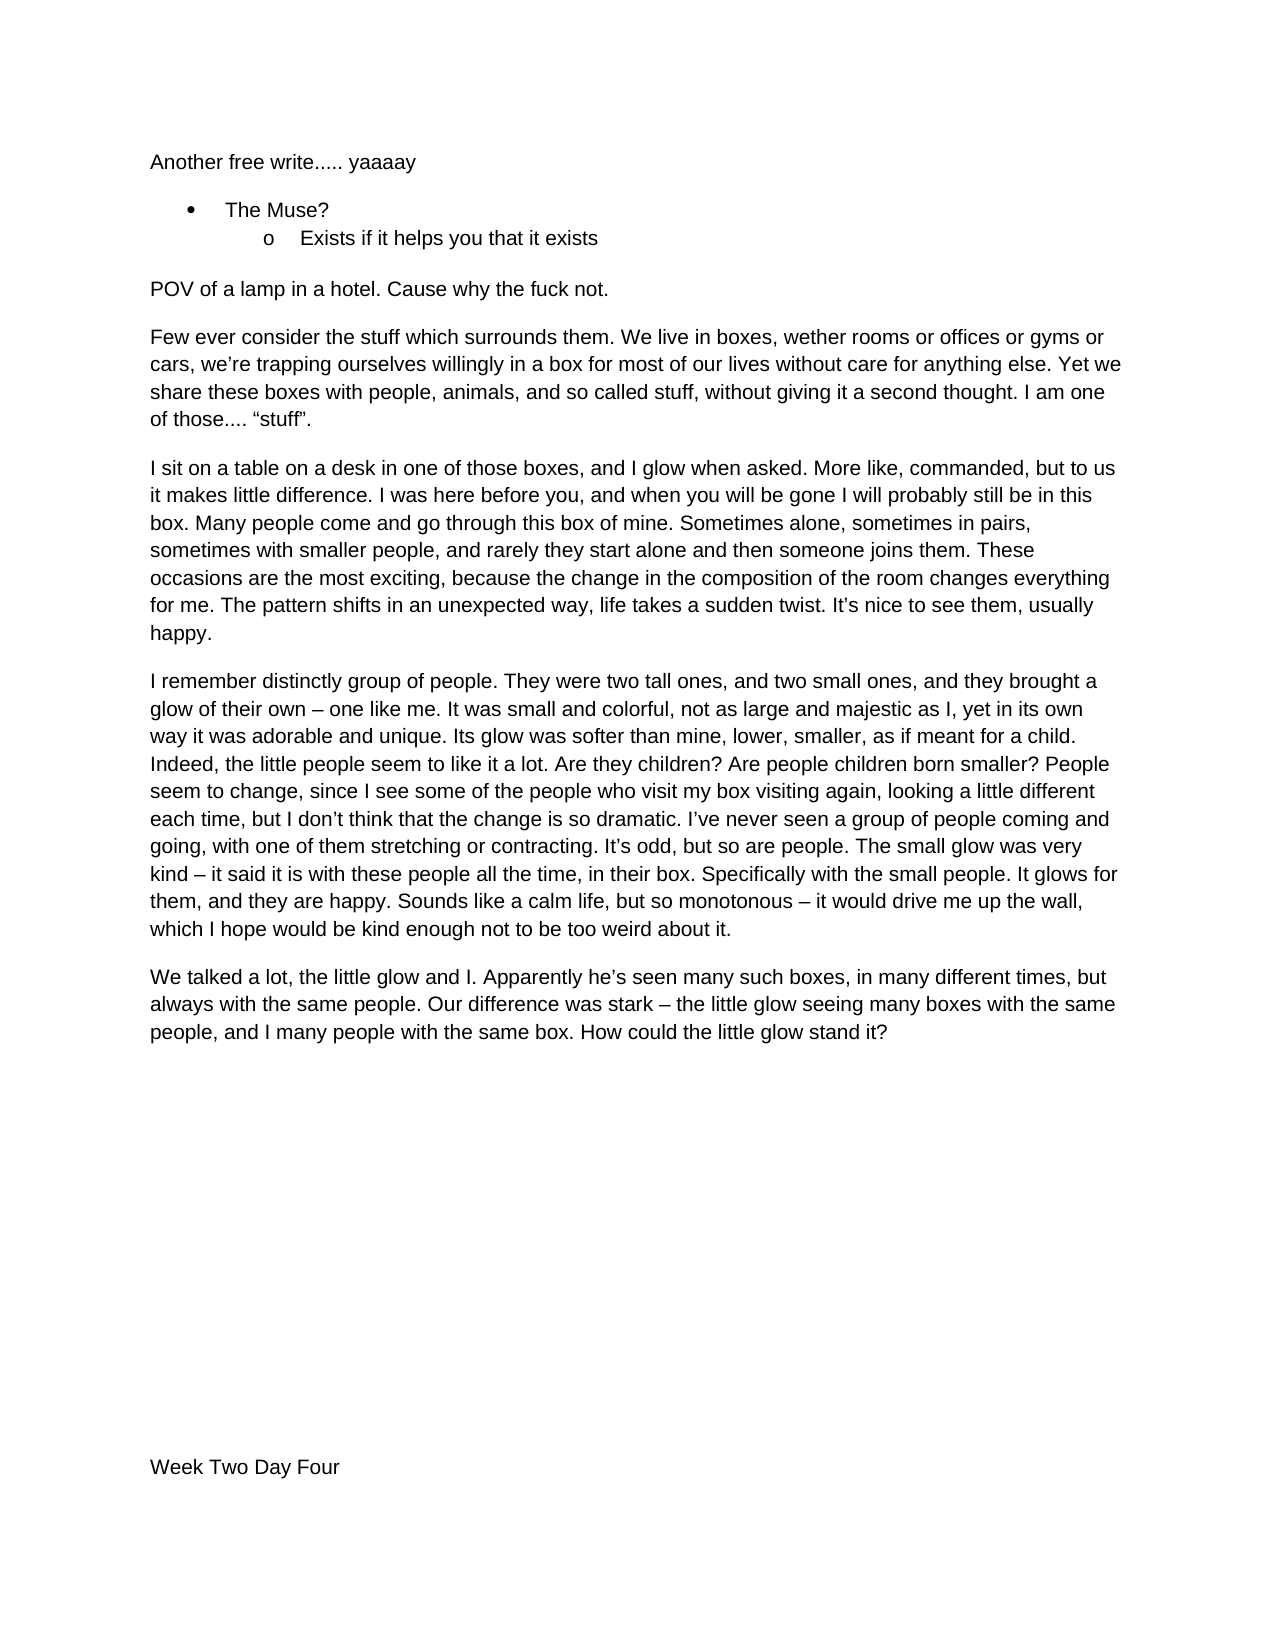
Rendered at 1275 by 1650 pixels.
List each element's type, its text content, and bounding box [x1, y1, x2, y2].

text I remember distinctly group of people. They were two tall ones, and two small ones, and they brought a glow of their own – one like me. It was small and colorful, not as large and majestic as I, yet in its own way it was adorable and unique. Its glow was softer than mine, lower, smaller, as if meant for a child. Indeed, the little people seem to like it a lot. Are they children? Are people children born smaller? People seem to change, since I see some of the people who visit my box visiting again, looking a little different each time, but I don’t think that the change is so dramatic. I’ve never seen a group of people coming and going, with one of them stretching or contracting. It’s odd, but so are people. The small glow was very kind – it said it is with these people all the time, in their box. Specifically with the small people. It glows for them, and they are happy. Sounds like a calm life, but so monotonous – it would drive me up the wall, which I hope would be kind enough not to be too weird about it. [150, 669, 1125, 940]
list Exists if it helps you that it exists [262, 226, 1125, 252]
text POV of a lamp in a hotel. Cause why the fuck not. [150, 276, 1125, 300]
text We talked a lot, the little glow and I. Apparently he’s seen many such boxes, in many different times, but always with the same people. Our difference was stark – the little glow seeing many boxes with the same people, and I many people with the same box. How could the little glow stand it? [150, 965, 1125, 1044]
text Week Two Day Four [150, 1455, 1125, 1479]
text Few ever consider the stuff which surrounds them. We live in boxes, wether rooms or offices or gyms or cars, we’re trapping ourselves willingly in a box for most of our lives without care for anything else. Yet we share these boxes with people, animals, and so called stuff, without giving it a second thought. I am one of those.... “stuff”. [150, 325, 1125, 431]
text I sit on a table on a desk in one of those boxes, and I glow when asked. More like, commanded, but to us it makes little difference. I was here before you, and when you will be gone I will probably still be in this box. Many people come and go through this box of mine. Sometimes alone, sometimes in pairs, sometimes with smaller people, and rarely they start alone and then someone joins them. These occasions are the most exciting, because the change in the composition of the room changes everything for me. The pattern shifts in an unexpected way, life takes a sudden twist. It’s nice to see them, usually happy. [150, 456, 1125, 644]
text Another free write..... yaaaay [150, 150, 1125, 174]
list The Muse? [187, 198, 1125, 222]
